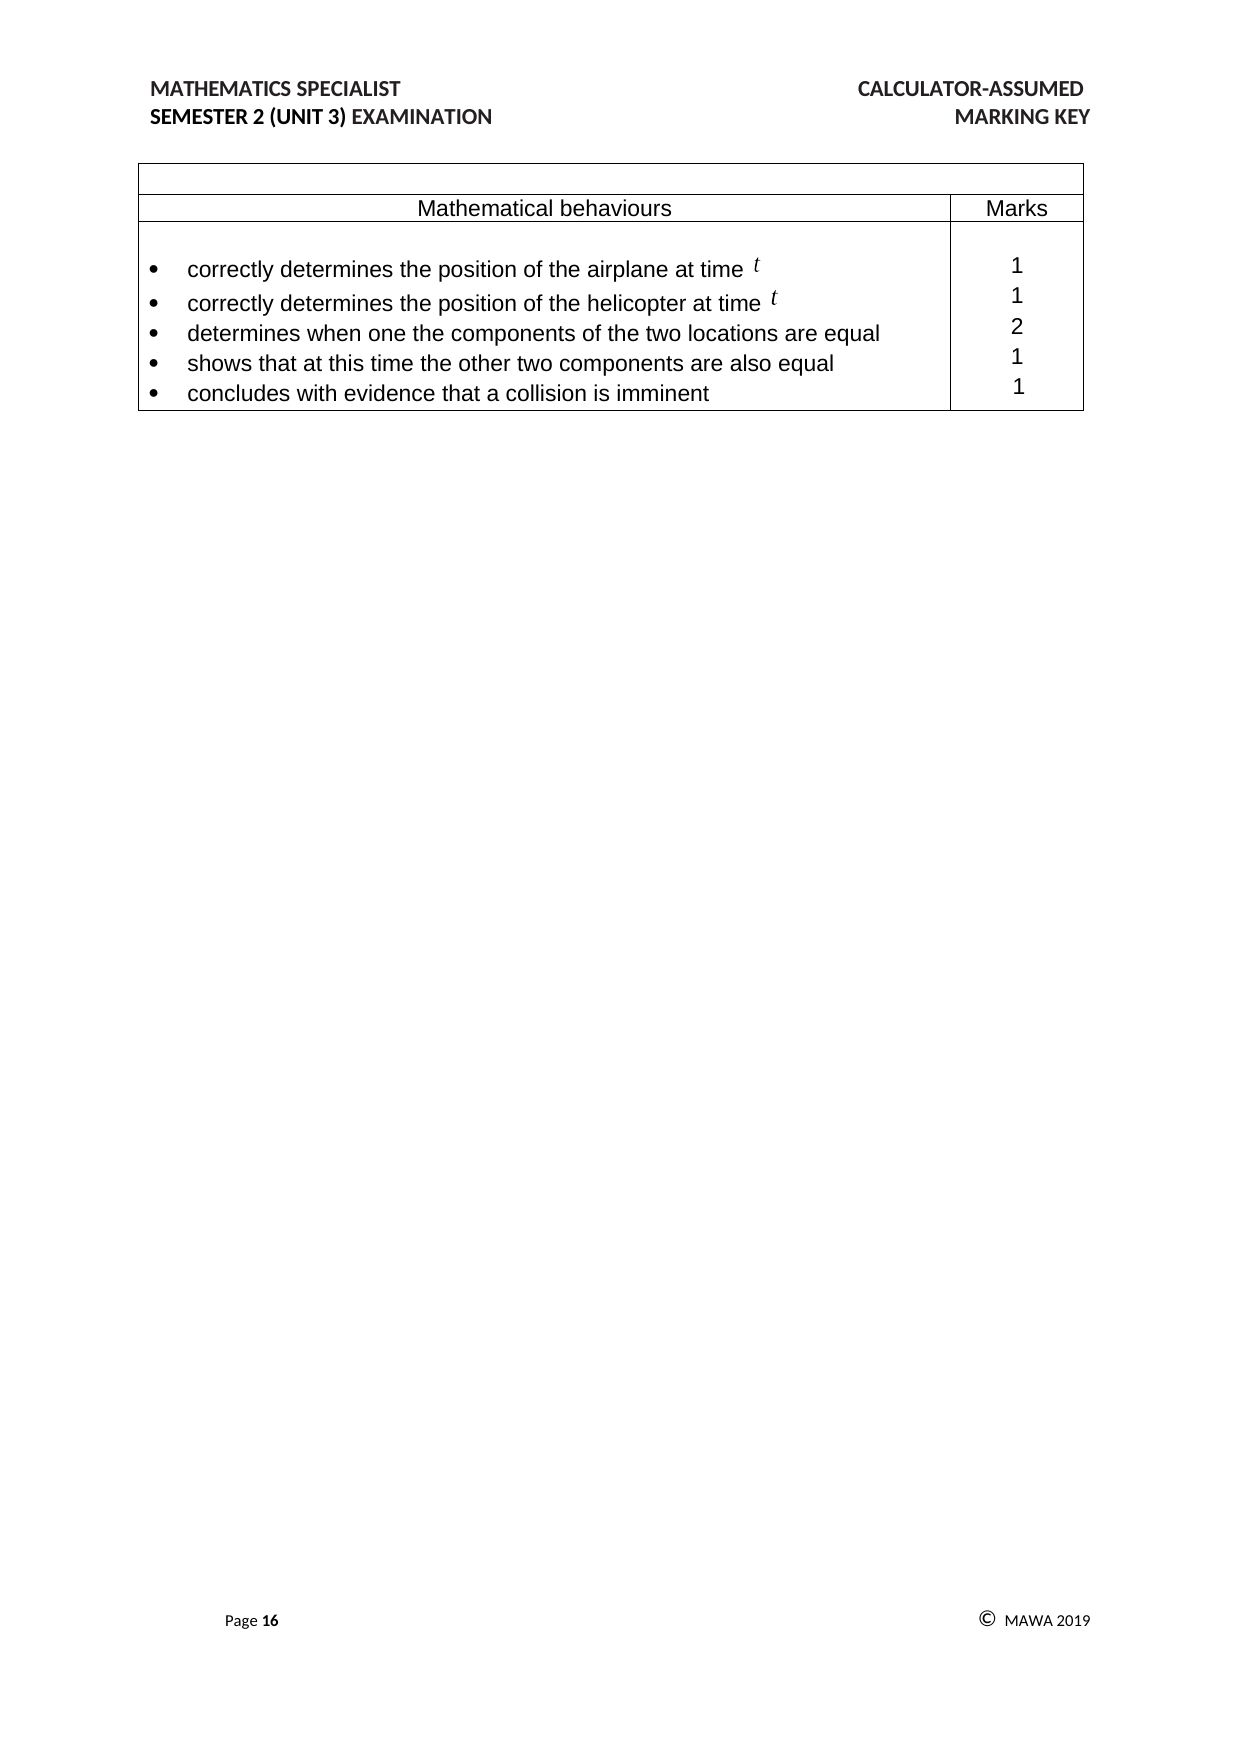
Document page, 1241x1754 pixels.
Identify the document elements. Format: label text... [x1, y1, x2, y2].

table_cell 1 1 2 1 1 [951, 222, 1083, 410]
table_cell correctly determines the position of the airplane at time correctly determines the position of the helicopter at time determines when one the components of the two locations are equal shows that at this time the other two components are also equal concludes with evidence that a collision is imminent [139, 222, 950, 410]
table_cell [139, 164, 1083, 194]
table_cell Marks [951, 195, 1083, 221]
table_cell Mathematical behaviours [139, 195, 950, 221]
